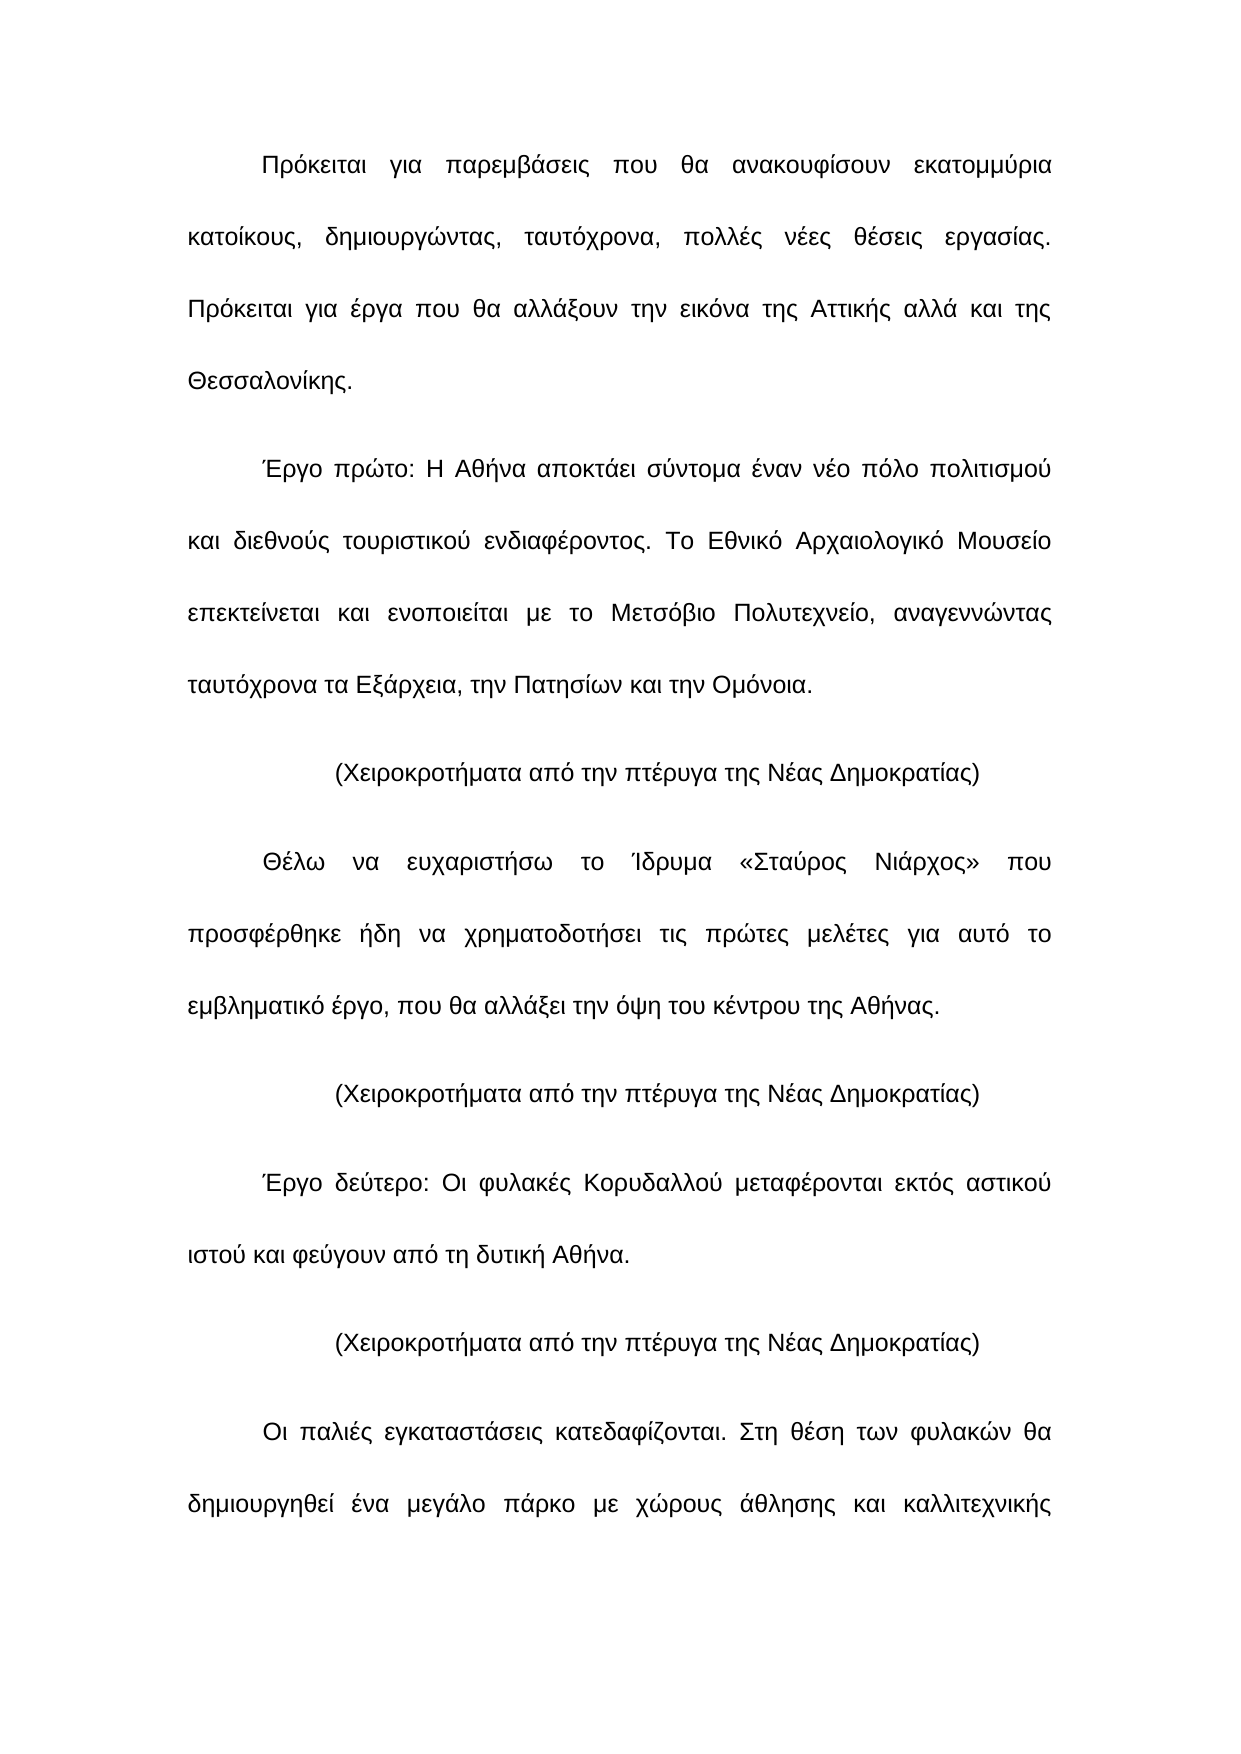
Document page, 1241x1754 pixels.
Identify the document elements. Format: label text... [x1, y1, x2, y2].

text Έργο δεύτερο: Οι φυλακές Κορυδαλλού μεταφέρονται εκτός αστικού ιστού και φεύγουν από τη δυτική Αθήνα. [187, 1168, 1053, 1268]
text (Χειροκροτήματα από την πτέρυγα της Νέας Δημοκρατίας) [187, 1079, 1053, 1108]
text (Χειροκροτήματα από την πτέρυγα της Νέας Δημοκρατίας) [187, 758, 1053, 787]
text Πρόκειται για παρεμβάσεις που θα ανακουφίσουν εκατομμύρια κατοίκους, δημιουργώντας, ταυτόχρονα, πολλές νέες θέσεις εργασίας. Πρόκειται για έργα που θα αλλάξουν την εικόνα της Αττικής αλλά και της Θεσσαλονίκης. [187, 150, 1053, 394]
text Έργο πρώτο: Η Αθήνα αποκτάει σύντομα έναν νέο πόλο πολιτισμού και διεθνούς τουριστικού ενδιαφέροντος. Το Εθνικό Αρχαιολογικό Μουσείο επεκτείνεται και ενοποιείται με το Μετσόβιο Πολυτεχνείο, αναγεννώντας ταυτόχρονα τα Εξάρχεια, την Πατησίων και την Ομόνοια. [187, 454, 1053, 698]
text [187, 1417, 1053, 1517]
text Θέλω να ευχαριστήσω το Ίδρυμα «Σταύρος Νιάρχος» που προσφέρθηκε ήδη να χρηματοδοτήσει τις πρώτες μελέτες για αυτό το εμβληματικό έργο, που θα αλλάξει την όψη του κέντρου της Αθήνας. [187, 847, 1053, 1019]
text (Χειροκροτήματα από την πτέρυγα της Νέας Δημοκρατίας) [187, 1328, 1053, 1357]
